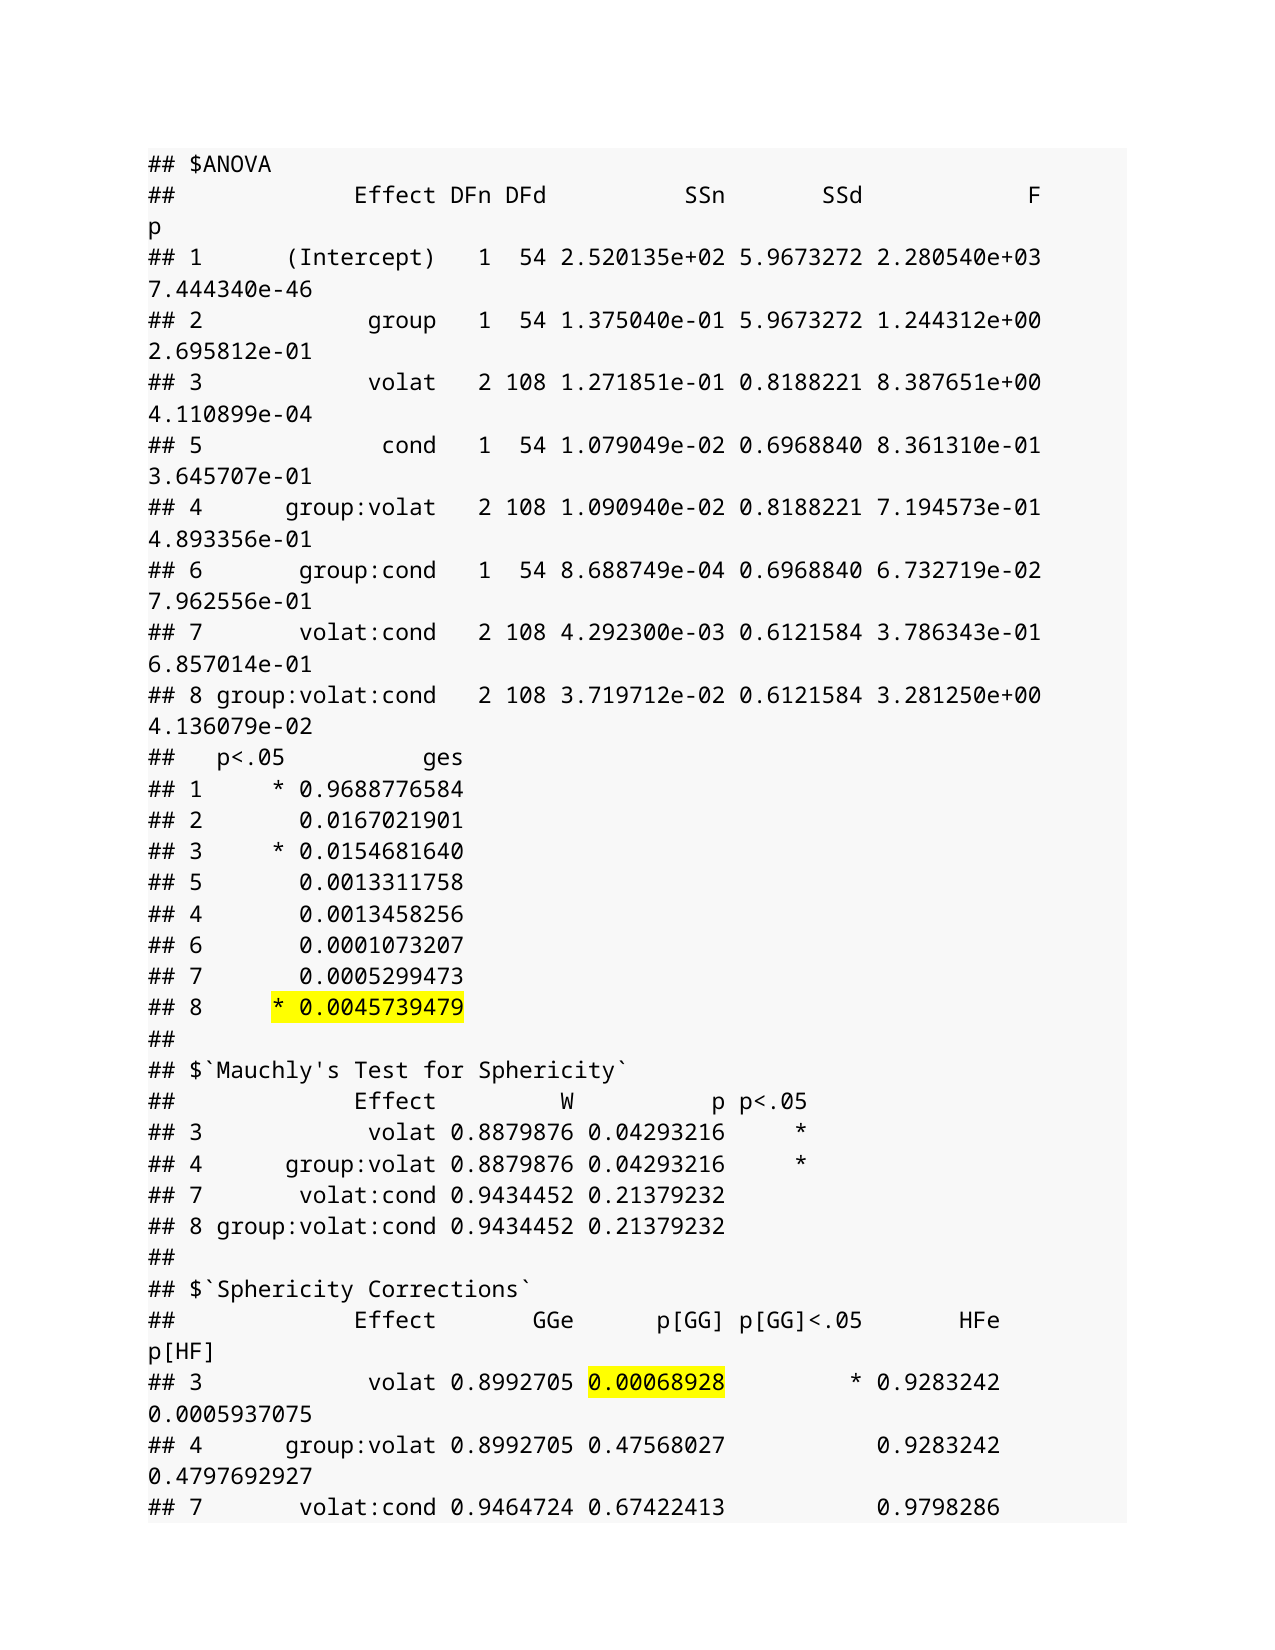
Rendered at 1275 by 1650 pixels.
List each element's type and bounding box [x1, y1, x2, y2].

text [148, 148, 1127, 1523]
